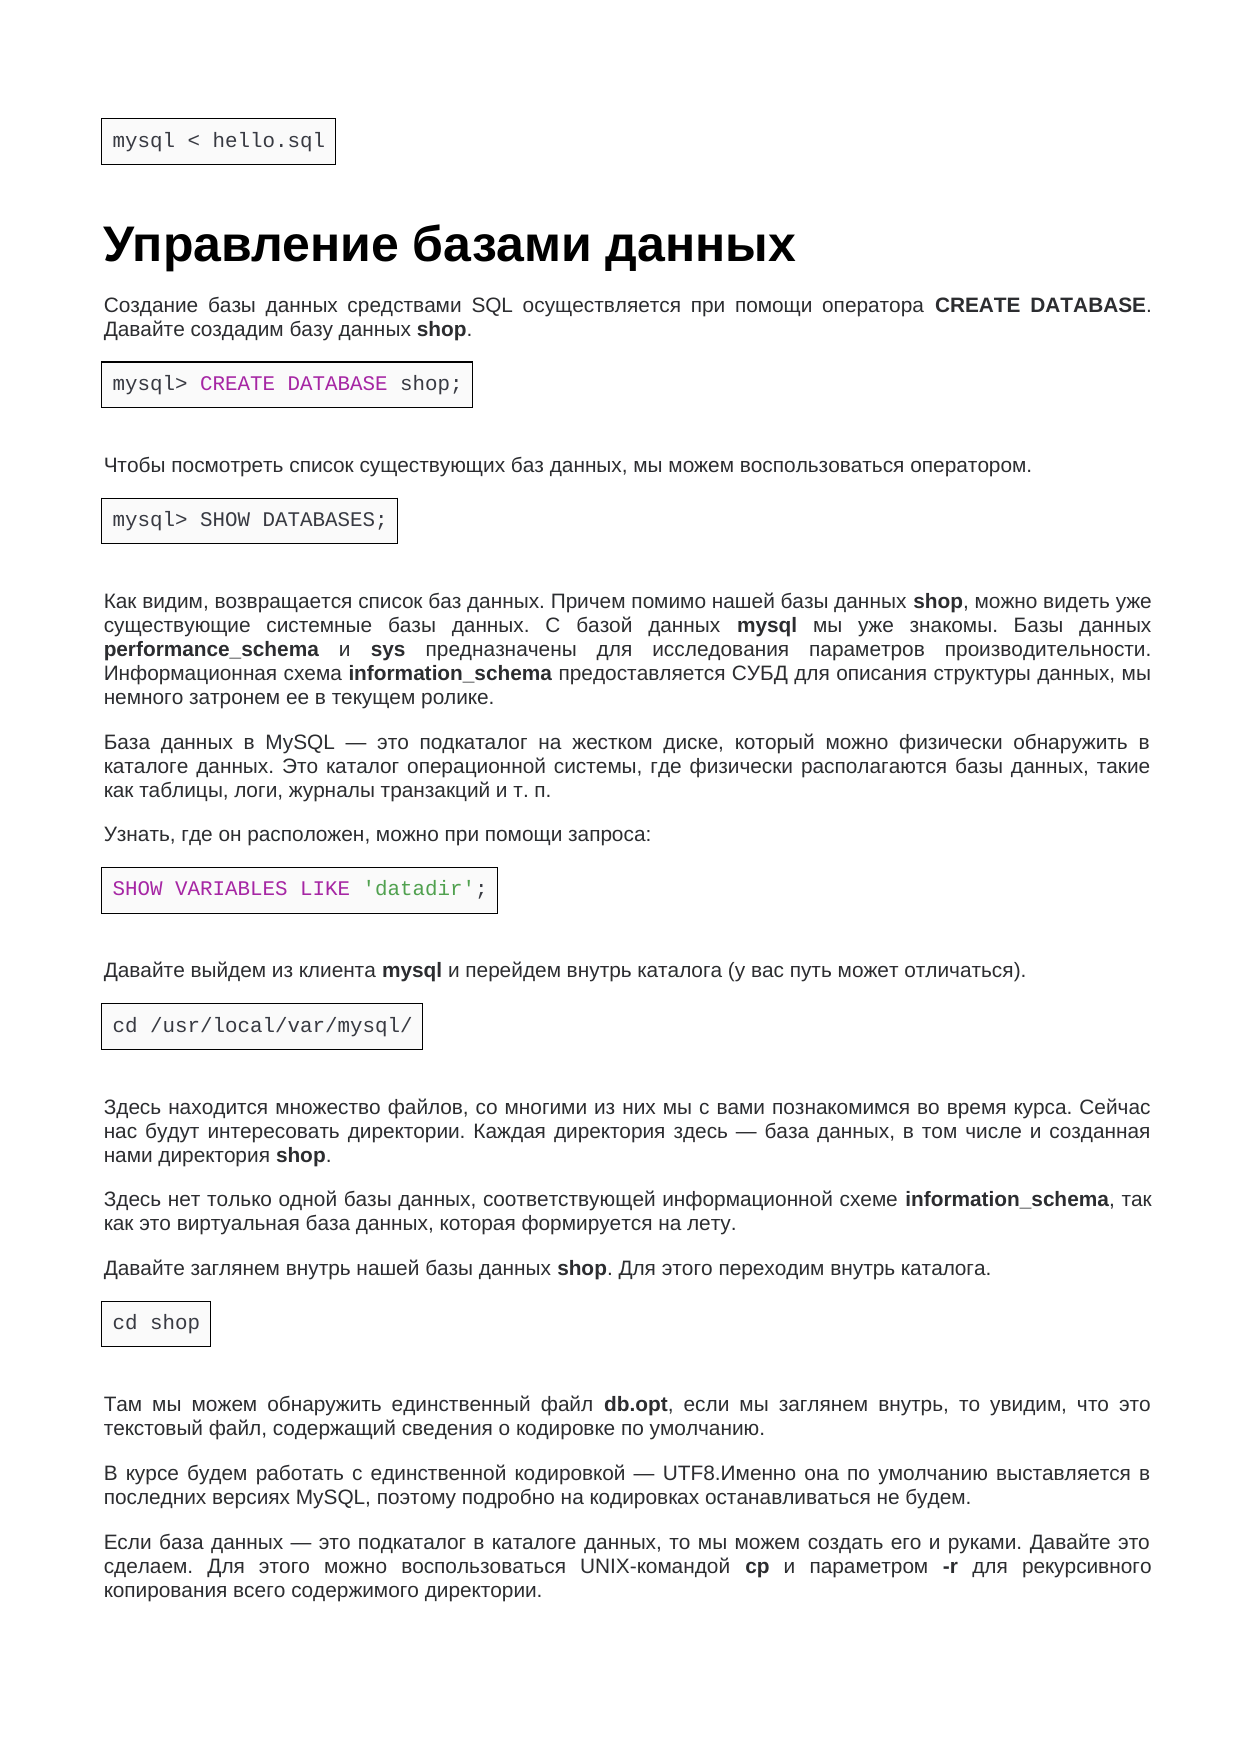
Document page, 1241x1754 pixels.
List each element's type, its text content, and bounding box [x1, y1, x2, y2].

text Здесь нет только одной базы данных, соответствующей информационной схеме information_schema, так как это виртуальная база данных, которая формируется на лету. [103, 1187, 1152, 1235]
text Давайте выйдем из клиента mysql и перейдем внутрь каталога (у вас путь может отличаться). [103, 934, 1152, 982]
table_header cd /usr/local/var/mysql/ [102, 1004, 422, 1049]
text Здесь находится множество файлов, со многими из них мы с вами познакомимся во время курса. Сейчас нас будут интересовать директории. Каждая директория здесь — база данных, в том числе и созданная нами директория shop. [103, 1071, 1152, 1166]
text Давайте заглянем внутрь нашей базы данных shop. Для этого переходим внутрь каталога. [103, 1256, 1152, 1280]
table_header mysql> CREATE DATABASE shop; [102, 363, 472, 407]
table_header SHOW VARIABLES LIKE 'datadir'; [102, 868, 497, 912]
text База данных в MySQL — это подкаталог на жестком диске, который можно физически обнаружить в каталоге данных. Это каталог операционной системы, где физически располагаются базы данных, такие как таблицы, логи, журналы транзакций и т. п. [103, 729, 1152, 801]
text Если база данных — это подкаталог в каталоге данных, то мы можем создать его и руками. Давайте это сделаем. Для этого можно воспользоваться UNIX-командой cp и параметром -r для рекурсивного копирования всего содержимого директории. [103, 1529, 1152, 1601]
text В курсе будем работать с единственной кодировкой — UTF8.Именно она по умолчанию выставляется в последних версиях MySQL, поэтому подробно на кодировках останавливаться не будем. [103, 1461, 1152, 1509]
text Создание базы данных средствами SQL осуществляется при помощи оператора CREATE DATABASE. Давайте создадим базу данных shop. [103, 293, 1152, 341]
table_header cd shop [102, 1302, 210, 1346]
table_header mysql> SHOW DATABASES; [102, 499, 397, 543]
text Управление базами данных [103, 214, 1152, 272]
text Чтобы посмотреть список существующих баз данных, мы можем воспользоваться оператором. [103, 429, 1152, 477]
text Узнать, где он расположен, можно при помощи запроса: [103, 822, 1152, 846]
text Как видим, возвращается список баз данных. Причем помимо нашей базы данных shop, можно видеть уже существующие системные базы данных. С базой данных mysql мы уже знакомы. Базы данных performance_schema и sys предназначены для исследования параметров производительности. Информационная схема information_schema предоставляется СУБД для описания структуры данных, мы немного затронем ее в текущем ролике. [103, 565, 1152, 709]
table_header mysql < hello.sql [102, 119, 335, 164]
text Там мы можем обнаружить единственный файл db.opt, если мы заглянем внутрь, то увидим, что это текстовый файл, содержащий сведения о кодировке по умолчанию. [103, 1368, 1152, 1440]
